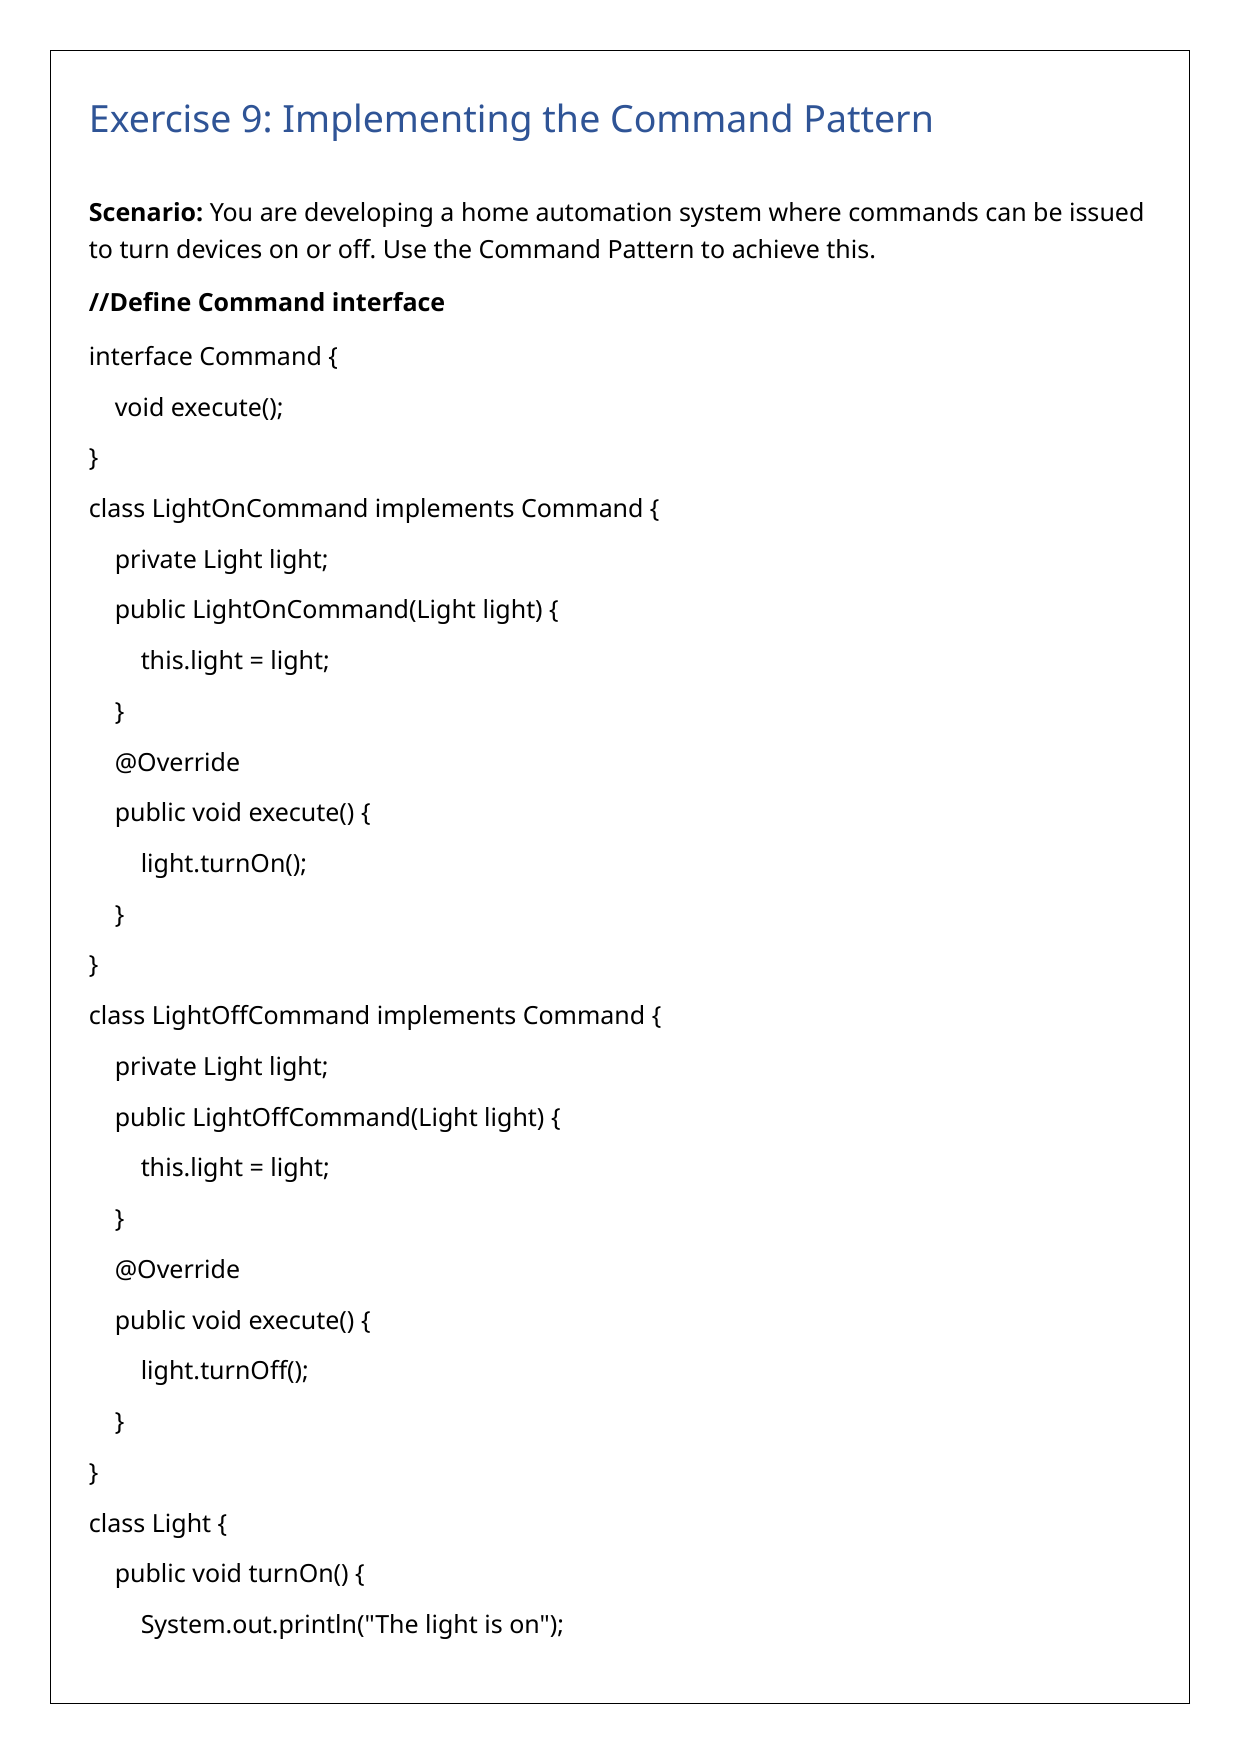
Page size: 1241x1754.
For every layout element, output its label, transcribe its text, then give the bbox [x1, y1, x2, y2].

text } [89, 693, 1152, 728]
text } [89, 1201, 1152, 1235]
text private Light light; [89, 1049, 1152, 1083]
text } [89, 440, 1152, 474]
text @Override [89, 1252, 1152, 1286]
text public LightOffCommand(Light light) { [89, 1099, 1152, 1133]
text } [89, 896, 1152, 931]
text System.out.println("The light is on"); [89, 1607, 1152, 1641]
text @Override [89, 744, 1152, 778]
text this.light = light; [89, 643, 1152, 677]
subtitle Exercise 9: Implementing the Command Pattern [89, 93, 1152, 144]
text public void turnOn() { [89, 1556, 1152, 1590]
text class Light { [89, 1505, 1152, 1539]
text light.turnOff(); [89, 1353, 1152, 1387]
text class LightOffCommand implements Command { [89, 998, 1152, 1032]
text private Light light; [89, 541, 1152, 575]
text public LightOnCommand(Light light) { [89, 592, 1152, 626]
text class LightOnCommand implements Command { [89, 491, 1152, 525]
text interface Command { [89, 338, 1152, 372]
text this.light = light; [89, 1150, 1152, 1184]
text void execute(); [89, 389, 1152, 423]
text light.turnOn(); [89, 846, 1152, 880]
text //Define Command interface [89, 285, 1152, 319]
text public void execute() { [89, 1302, 1152, 1336]
text Scenario: You are developing a home automation system where commands can be issued to turn devices on or off. Use the Command Pattern to achieve this. [89, 195, 1152, 266]
text } [89, 947, 1152, 981]
text } [89, 1454, 1152, 1488]
text public void execute() { [89, 795, 1152, 829]
text } [89, 1404, 1152, 1438]
